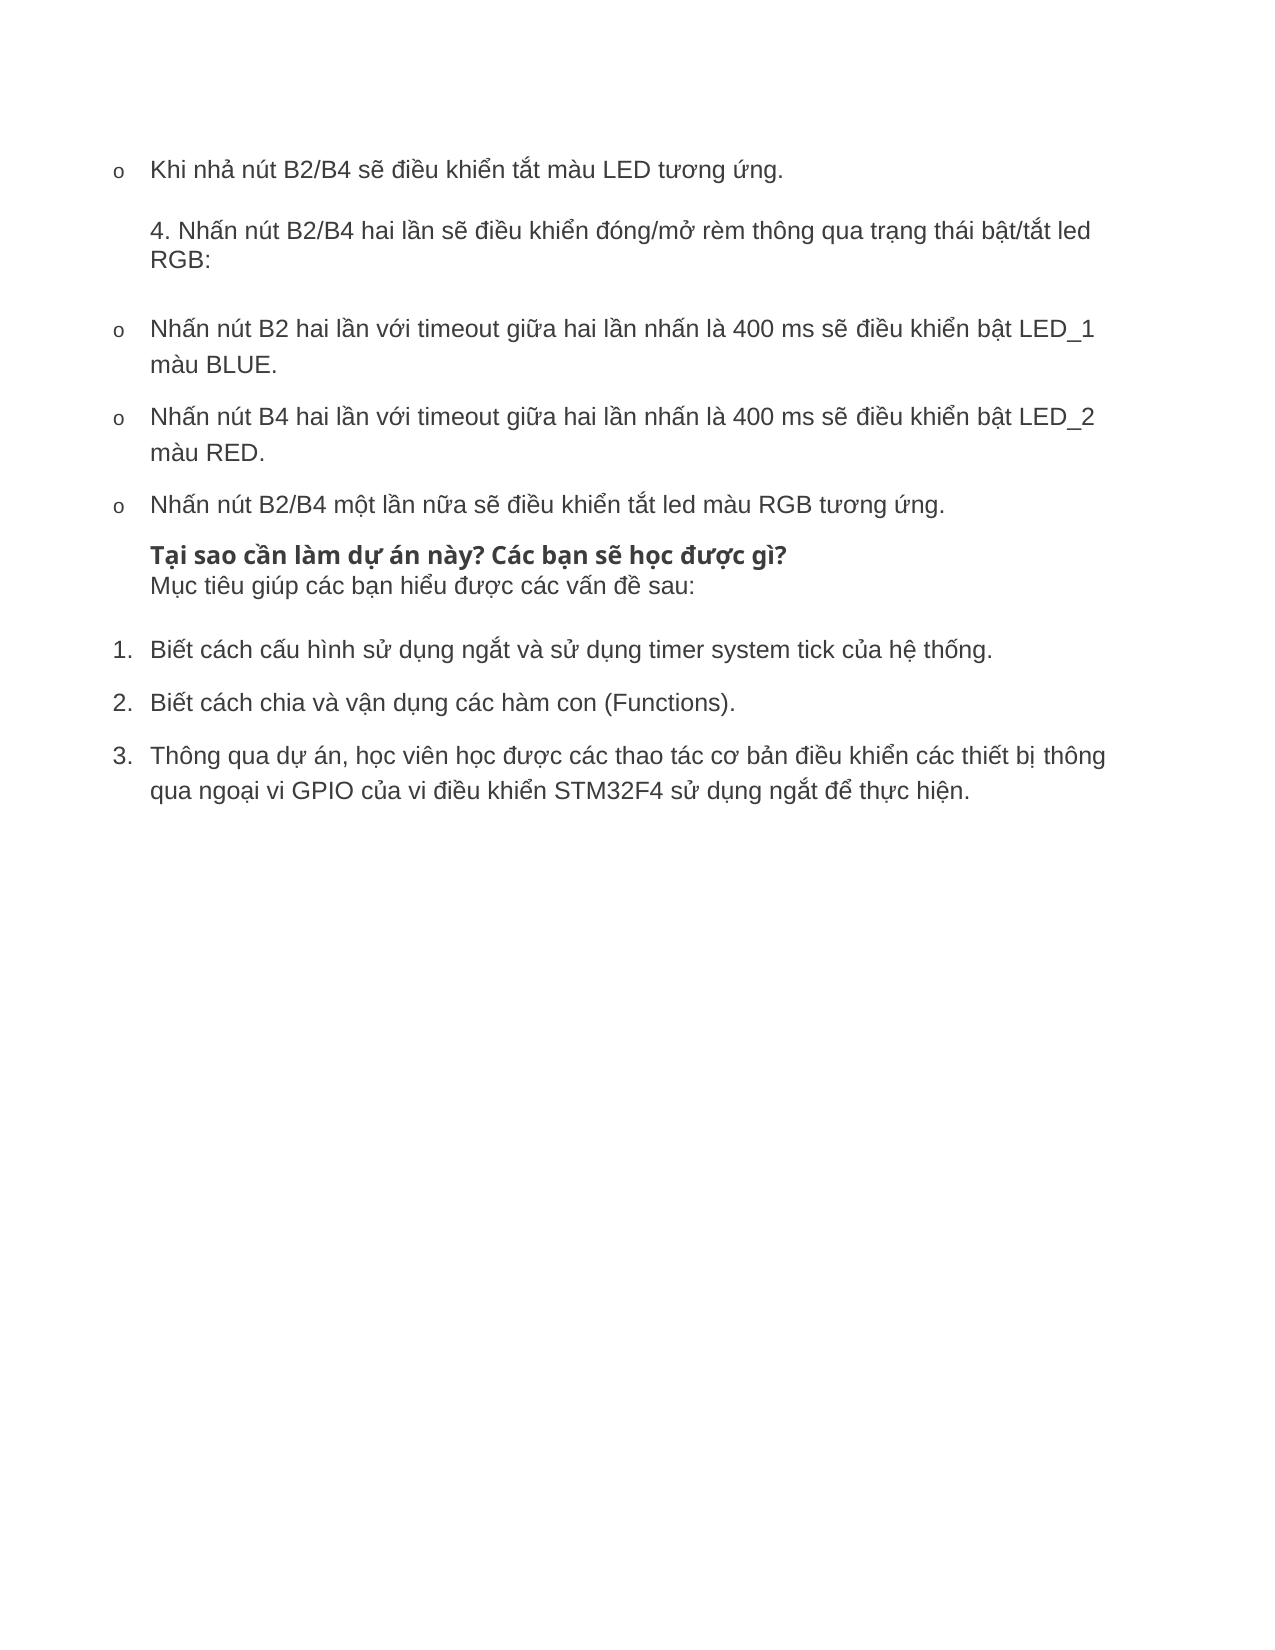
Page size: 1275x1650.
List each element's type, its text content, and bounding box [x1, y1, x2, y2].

list Biết cách cấu hình sử dụng ngắt và sử dụng timer system tick của hệ thống. [112, 629, 1125, 664]
text Tại sao cần làm dự án này? Các bạn sẽ học được gì? [150, 537, 1125, 571]
list Thông qua dự án, học viên học được các thao tác cơ bản điều khiển các thiết bị thông qua ngoại vi GPIO của vi điều khiển STM32F4 sử dụng ngắt để thực hiện. [112, 735, 1125, 805]
list Nhấn nút B2/B4 một lần nữa sẽ điều khiển tắt led màu RGB tương ứng. [112, 484, 1125, 519]
list Khi nhả nút B2/B4 sẽ điều khiển tắt màu LED tương ứng. [112, 150, 1125, 185]
list Nhấn nút B2 hai lần với timeout giữa hai lần nhấn là 400 ms sẽ điều khiển bật LED_1 màu BLUE. [112, 309, 1125, 379]
text 4. Nhấn nút B2/B4 hai lần sẽ điều khiển đóng/mở rèm thông qua trạng thái bật/tắt led RGB: [150, 216, 1125, 274]
text Mục tiêu giúp các bạn hiểu được các vấn đề sau: [150, 571, 1125, 600]
list Biết cách chia và vận dụng các hàm con (Functions). [112, 682, 1125, 717]
list Nhấn nút B4 hai lần với timeout giữa hai lần nhấn là 400 ms sẽ điều khiển bật LED_2 màu RED. [112, 397, 1125, 467]
